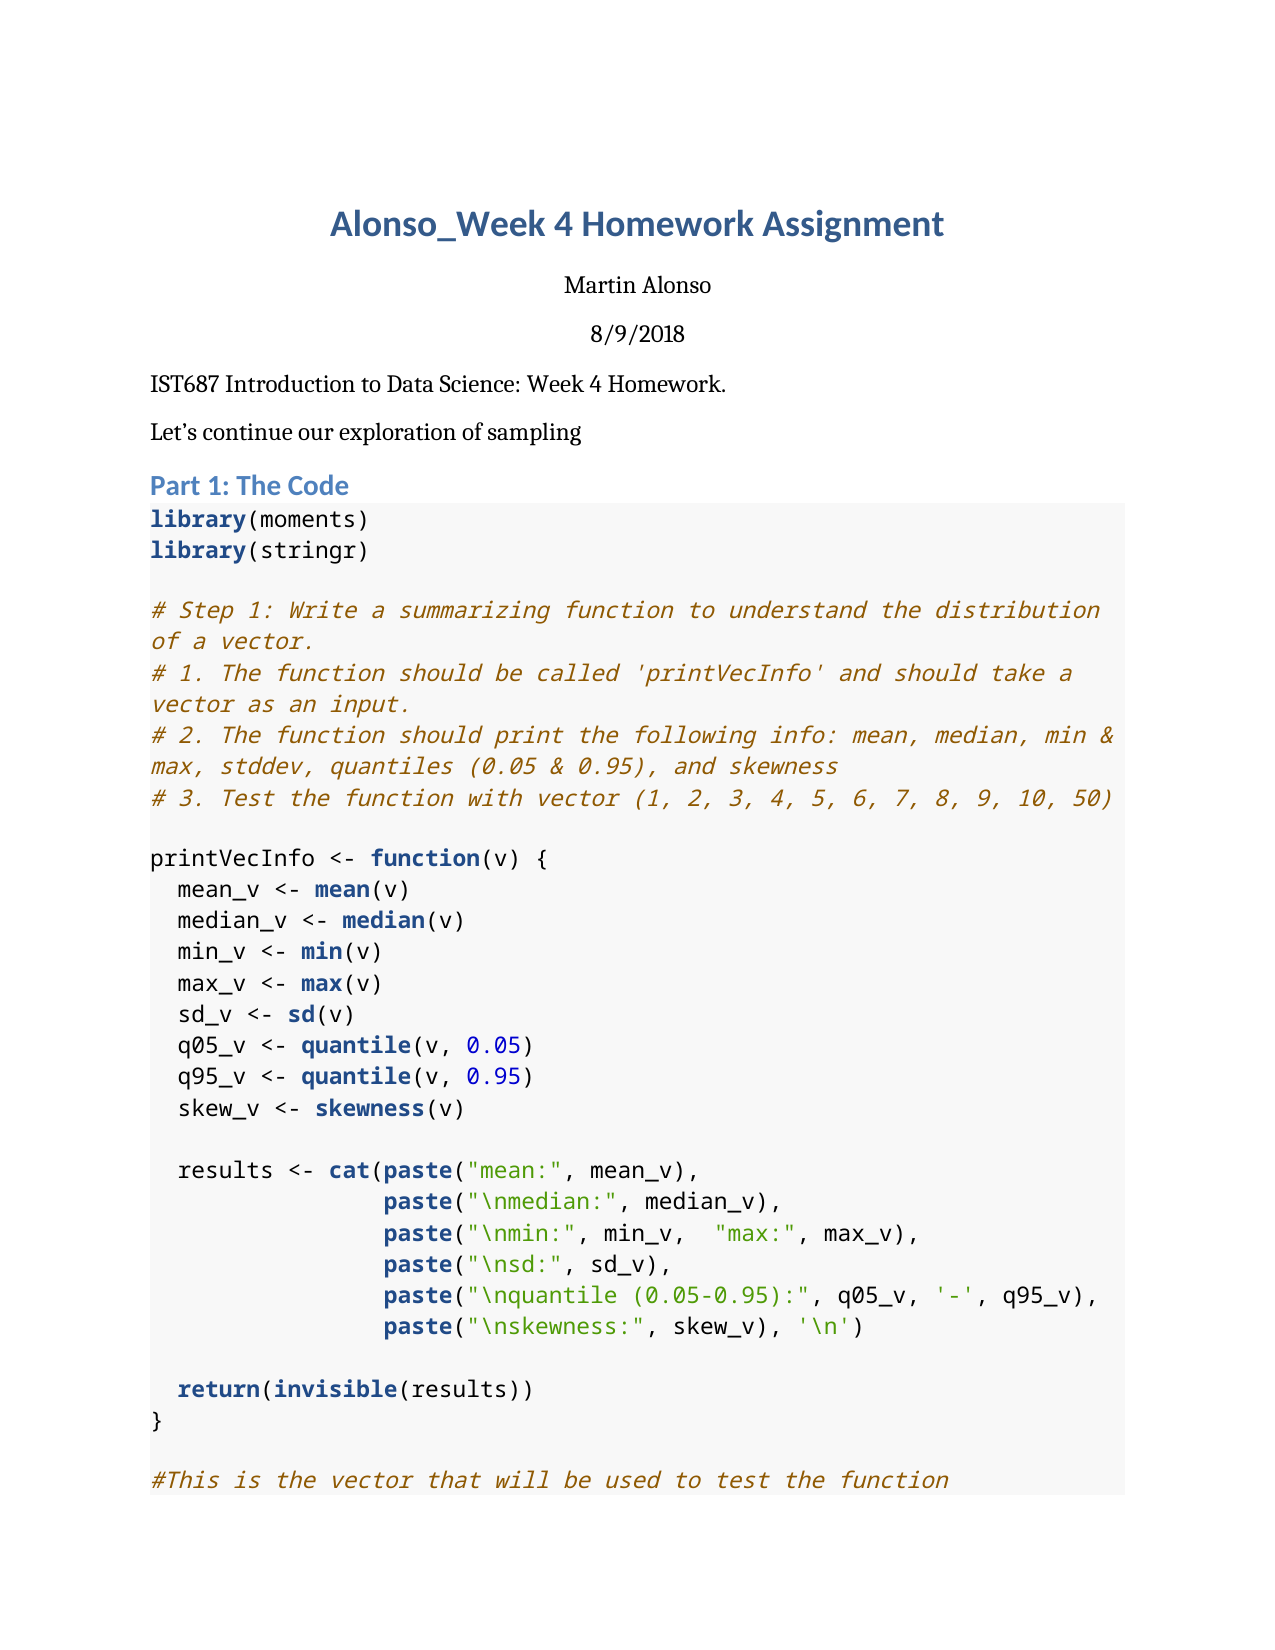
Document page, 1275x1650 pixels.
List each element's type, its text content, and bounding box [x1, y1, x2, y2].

text Let’s continue our exploration of sampling [150, 417, 1125, 446]
text Martin Alonso [150, 271, 1125, 299]
text 8/9/2018 [150, 320, 1125, 349]
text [150, 503, 1125, 1495]
title Alonso_Week 4 Homework Assignment [150, 200, 1125, 246]
subtitle Part 1: The Code [150, 467, 1125, 503]
text IST687 Introduction to Data Science: Week 4 Homework. [150, 370, 1125, 399]
